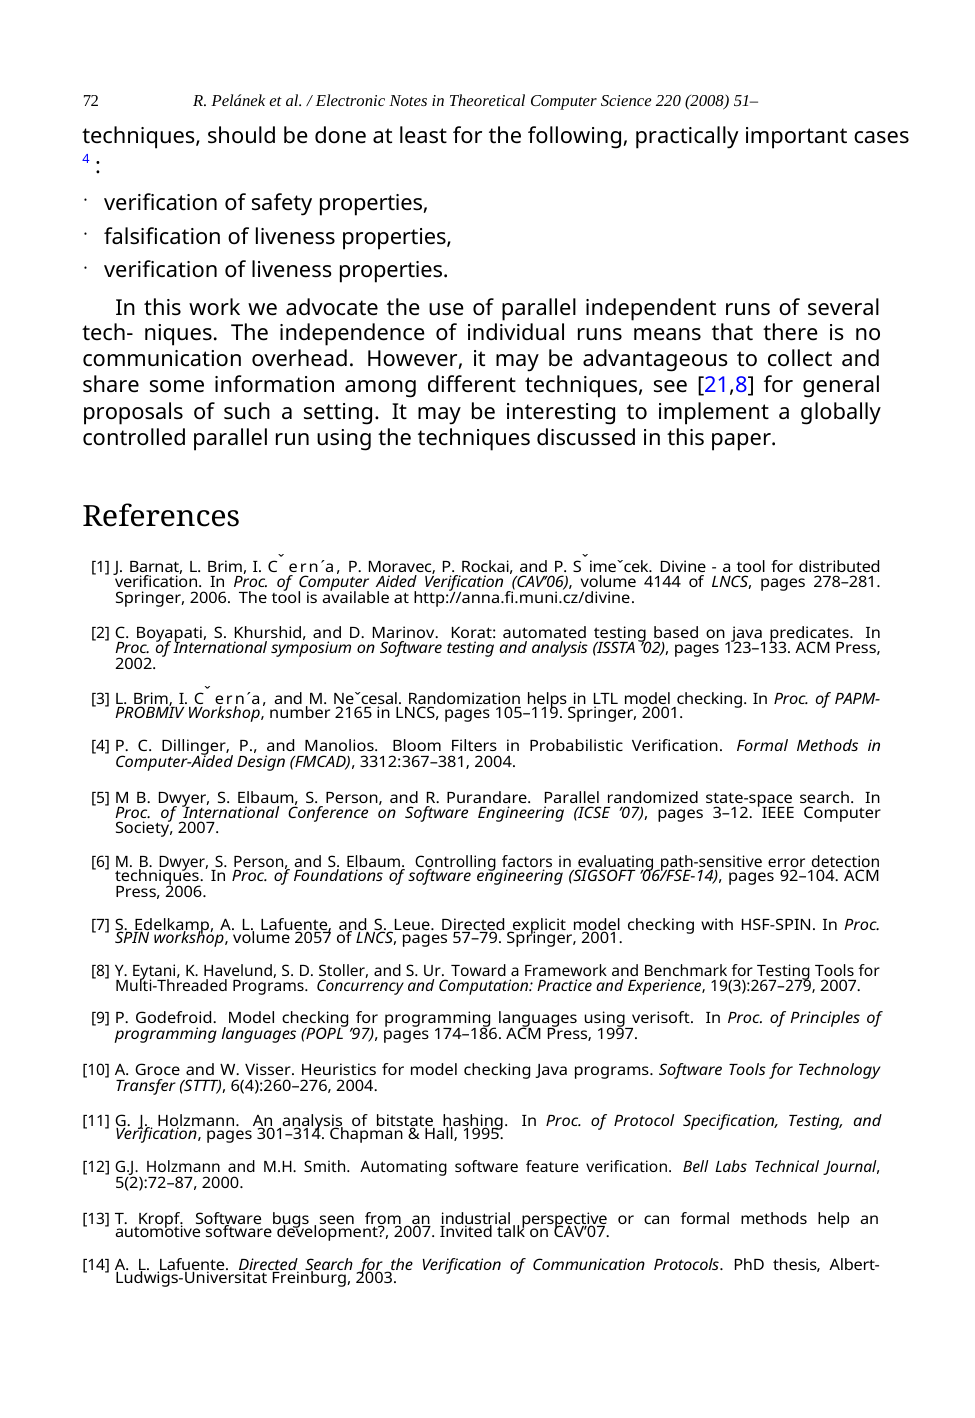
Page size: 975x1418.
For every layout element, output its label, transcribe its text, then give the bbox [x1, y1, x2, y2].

subtitle References [82, 495, 910, 535]
list M. B. Dwyer, S. Person, and S. Elbaum. Controlling factors in evaluating path-sensitive error detection techniques. In Proc. of Foundations of software engineering (SIGSOFT ’06/FSE-14), pages 92–104. ACM Press, 2006. [91, 854, 881, 902]
list A. L. Lafuente. Directed Search for the Verification of Communication Protocols. PhD thesis, Albert- Ludwigs-Universitat Freinburg, 2003. [82, 1258, 881, 1288]
list verification of liveness properties. [83, 254, 910, 284]
list G. J. Holzmann. An analysis of bitstate hashing. In Proc. of Protocol Specification, Testing, and Verification, pages 301–314. Chapman & Hall, 1995. [82, 1115, 881, 1144]
list C. Boyapati, S. Khurshid, and D. Marinov. Korat: automated testing based on java predicates. In Proc. of International symposium on Software testing and analysis (ISSTA ’02), pages 123–133. ACM Press, 2002. [91, 626, 881, 674]
list L. Brim, I. Cˇern´a, and M. Neˇcesal. Randomization helps in LTL model checking. In Proc. of PAPM- PROBMIV Workshop, number 2165 in LNCS, pages 105–119. Springer, 2001. [91, 690, 881, 723]
list P. Godefroid. Model checking for programming languages using verisoft. In Proc. of Principles of programming languages (POPL ’97), pages 174–186. ACM Press, 1997. [91, 1010, 881, 1044]
text In this work we advocate the use of parallel independent runs of several tech- niques. The independence of individual runs means that there is no communication overhead. However, it may be advantageous to collect and share some information among different techniques, see [21,8] for general proposals of such a setting. It may be interesting to implement a globally controlled parallel run using the techniques discussed in this paper. [82, 294, 881, 452]
list J. Barnat, L. Brim, I. Cˇern´a, P. Moravec, P. Rockai, and P. Sˇimeˇcek. Divine - a tool for distributed verification. In Proc. of Computer Aided Verification (CAV’06), volume 4144 of LNCS, pages 278–281. Springer, 2006. The tool is available at http://anna.fi.muni.cz/divine. [91, 556, 881, 608]
text techniques, should be done at least for the following, practically important cases 4 : [82, 120, 910, 179]
list falsification of liveness properties, [83, 221, 910, 250]
list S. Edelkamp, A. L. Lafuente, and S. Leue. Directed explicit model checking with HSF-SPIN. In Proc. SPIN workshop, volume 2057 of LNCS, pages 57–79. Springer, 2001. [91, 919, 881, 948]
list Y. Eytani, K. Havelund, S. D. Stoller, and S. Ur. Toward a Framework and Benchmark for Testing Tools for Multi-Threaded Programs. Concurrency and Computation: Practice and Experience, 19(3):267–279, 2007. [91, 964, 881, 996]
list M B. Dwyer, S. Elbaum, S. Person, and R. Purandare. Parallel randomized state-space search. In Proc. of International Conference on Software Engineering (ICSE ’07), pages 3–12. IEEE Computer Society, 2007. [91, 791, 881, 838]
list verification of safety properties, [83, 187, 910, 217]
list T. Kropf. Software bugs seen from an industrial perspective or can formal methods help an automotive software development?, 2007. Invited talk on CAV’07. [82, 1213, 880, 1242]
list P. C. Dillinger, P., and Manolios. Bloom Filters in Probabilistic Verification. Formal Methods in Computer-Aided Design (FMCAD), 3312:367–381, 2004. [91, 738, 881, 772]
list G.J. Holzmann and M.H. Smith. Automating software feature verification. Bell Labs Technical Journal, 5(2):72–87, 2000. [82, 1159, 881, 1193]
list A. Groce and W. Visser. Heuristics for model checking Java programs. Software Tools for Technology Transfer (STTT), 6(4):260–276, 2004. [82, 1061, 881, 1096]
